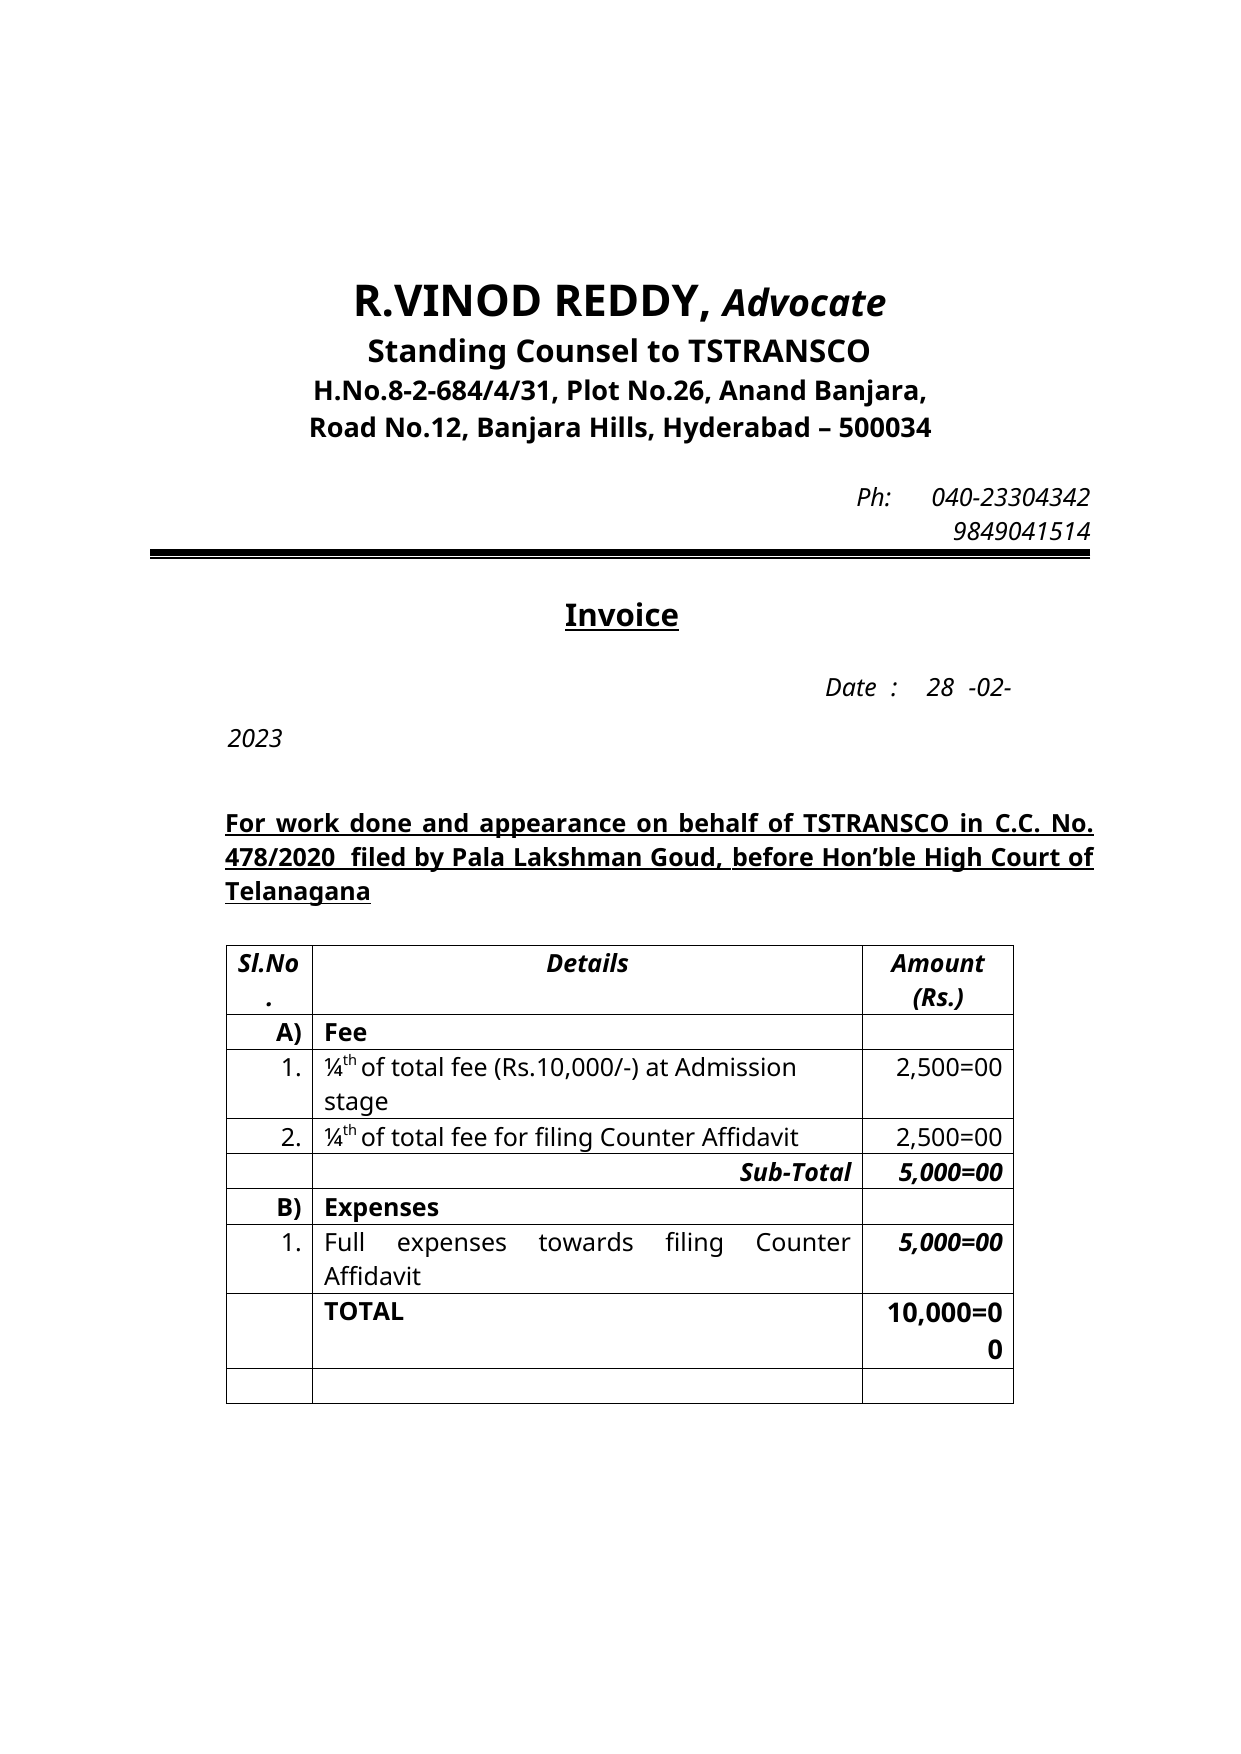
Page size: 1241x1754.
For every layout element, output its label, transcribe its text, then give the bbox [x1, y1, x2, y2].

table_cell 2,500=00 [863, 1050, 1013, 1118]
table_cell Full expenses towards filing Counter Affidavit [313, 1225, 862, 1293]
table_cell A) [227, 1015, 312, 1049]
text Invoice [150, 593, 1094, 635]
text For work done and appearance on behalf of TSTRANSCO in C.C. No. 478/2020 filed by Pala Lakshman Goud, before Hon’ble High Court of Telanagana [225, 806, 1094, 834]
table_cell B) [227, 1189, 312, 1223]
table_cell ¼th of total fee for filing Counter Affidavit [313, 1119, 862, 1153]
table_cell ¼th of total fee (Rs.10,000/-) at Admission stage [313, 1050, 862, 1118]
table_header Amount (Rs.) [863, 946, 1013, 1014]
table_cell 5,000=00 [863, 1225, 1013, 1293]
table_cell [863, 1369, 1013, 1402]
table_cell [863, 1189, 1013, 1223]
table_cell [227, 1369, 312, 1402]
table_cell 2,500=00 [863, 1119, 1013, 1153]
table_cell 1. [227, 1225, 312, 1293]
table_cell 2. [227, 1119, 312, 1153]
table_cell [313, 1369, 862, 1402]
text H.No.8-2-684/4/31, Plot No.26, Anand Banjara, [150, 371, 1090, 408]
table_cell [227, 1154, 312, 1188]
text Date : 28 -02-2023 [227, 669, 1012, 754]
text Road No.12, Banjara Hills, Hyderabad – 500034 [150, 408, 1090, 445]
table_cell 5,000=00 [863, 1154, 1013, 1188]
table_cell Sub-Total [313, 1154, 862, 1188]
table_cell 1. [227, 1050, 312, 1118]
text Ph: 040-23304342 [150, 479, 1090, 513]
table_cell Fee [313, 1015, 862, 1049]
table_cell 10,000=00 [863, 1294, 1013, 1367]
text For work done and appearance on behalf of TSTRANSCO in C.C. No. 478/2020 filed by Pala Lakshman Goud, before Hon’ble High Court of Telanagana [225, 836, 1094, 868]
table_cell Expenses [313, 1189, 862, 1223]
text 9849041514 [150, 513, 1090, 549]
text For work done and appearance on behalf of TSTRANSCO in C.C. No. 478/2020 filed by Pala Lakshman Goud, before Hon’ble High Court of Telanagana [225, 869, 1094, 908]
text Standing Counsel to TSTRANSCO [227, 329, 1012, 371]
text R.VINOD REDDY, Advocate [227, 269, 1012, 329]
table_cell [863, 1015, 1013, 1049]
table_cell TOTAL [313, 1294, 862, 1367]
table_header Sl.No. [227, 946, 312, 1014]
table_header Details [313, 946, 862, 1014]
table_cell [227, 1294, 312, 1367]
